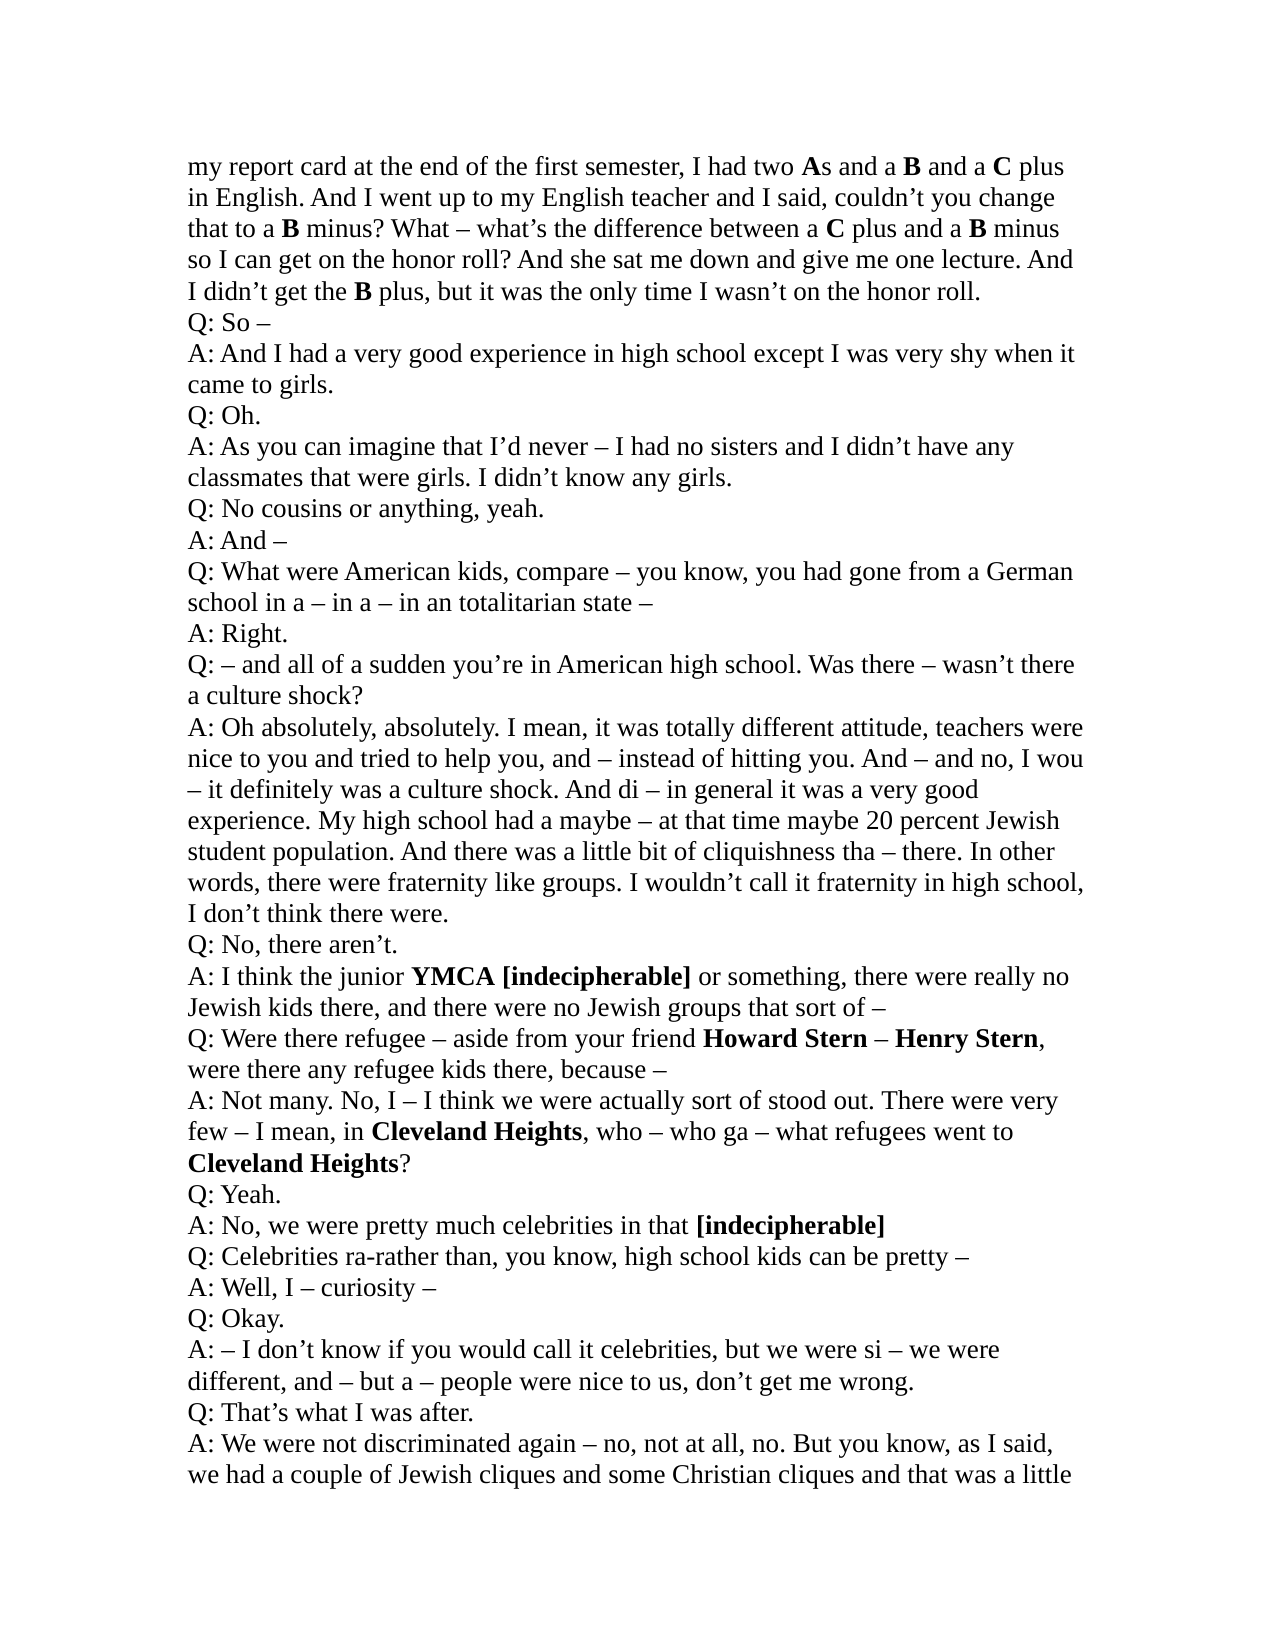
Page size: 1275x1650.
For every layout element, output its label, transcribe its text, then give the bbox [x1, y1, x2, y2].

text Q: Okay. [187, 493, 1087, 524]
text A: I never went back. [187, 461, 1087, 493]
text A: As you can imagine that I’d never – I had no sisters and I didn’t have any classmates that were girls. I didn’t know any girls. [187, 835, 1087, 897]
text A: – ninth grade, and my friend Henry Stern was there, and they were going to promote him in January, the fir – the mid-year, to the high school. And the principal said he would like me to be there to learn some English before I went to the high school, and I said no, I want to go with my friend. So after a short discussion, he said okay, Eric, I’m going to send you to high school, but this – you’re going on probation, and if because of your language difficulty you don’t make it, you’re coming back here. I said yes, sir. [187, 150, 1087, 368]
text Q: Okay. [187, 368, 1087, 399]
text A: And I made it. [187, 399, 1087, 430]
text Q: – and all of a sudden you’re in American high school. Was there – wasn’t there a culture shock? [187, 1053, 1087, 1116]
text A: I think the junior YMCA [indecipherable] or something, there were really no Jewish kids there, and there were no Jewish groups that sort of – [187, 1365, 1087, 1427]
text A: And – [187, 929, 1087, 960]
text Q: No cousins or anything, yeah. [187, 897, 1087, 929]
text Q: What were American kids, compare – you know, you had gone from a German school in a – in a – in an totalitarian state – [187, 960, 1087, 1022]
text A: And I had a very good experience in high school except I was very shy when it came to girls. [187, 742, 1087, 804]
text A: Oh absolutely, absolutely. I mean, it was totally different attitude, teachers were nice to you and tried to help you, and – instead of hitting you. And – and no, I wou – it definitely was a culture shock. And di – in general it was a very good experience. My high school had a maybe – at that time maybe 20 percent Jewish student population. And there was a little bit of cliquishness tha – there. In other words, there were fraternity like groups. I wouldn’t call it fraternity in high school, I don’t think there were. [187, 1116, 1087, 1333]
text Q: So – [187, 711, 1087, 742]
text A: Right. [187, 1022, 1087, 1053]
text Q: No, there aren’t. [187, 1333, 1087, 1365]
text Q: Oh. [187, 804, 1087, 835]
text Q: Were there refugee – aside from your friend Howard Stern – Henry Stern, were there any refugee kids there, because – [187, 1427, 1087, 1489]
text A: And I had the chutzpah, and I think you know the – the – the term, when I got my report card at the end of the first semester, I had two As and a B and a C plus in English. And I went up to my English teacher and I said, couldn’t you change that to a B minus? What – what’s the difference between a C plus and a B minus so I can get on the honor roll? And she sat me down and give me one lecture. And I didn’t get the B plus, but it was the only time I wasn’t on the honor roll. [187, 524, 1087, 711]
text Q: You made it, huh? [187, 430, 1087, 461]
